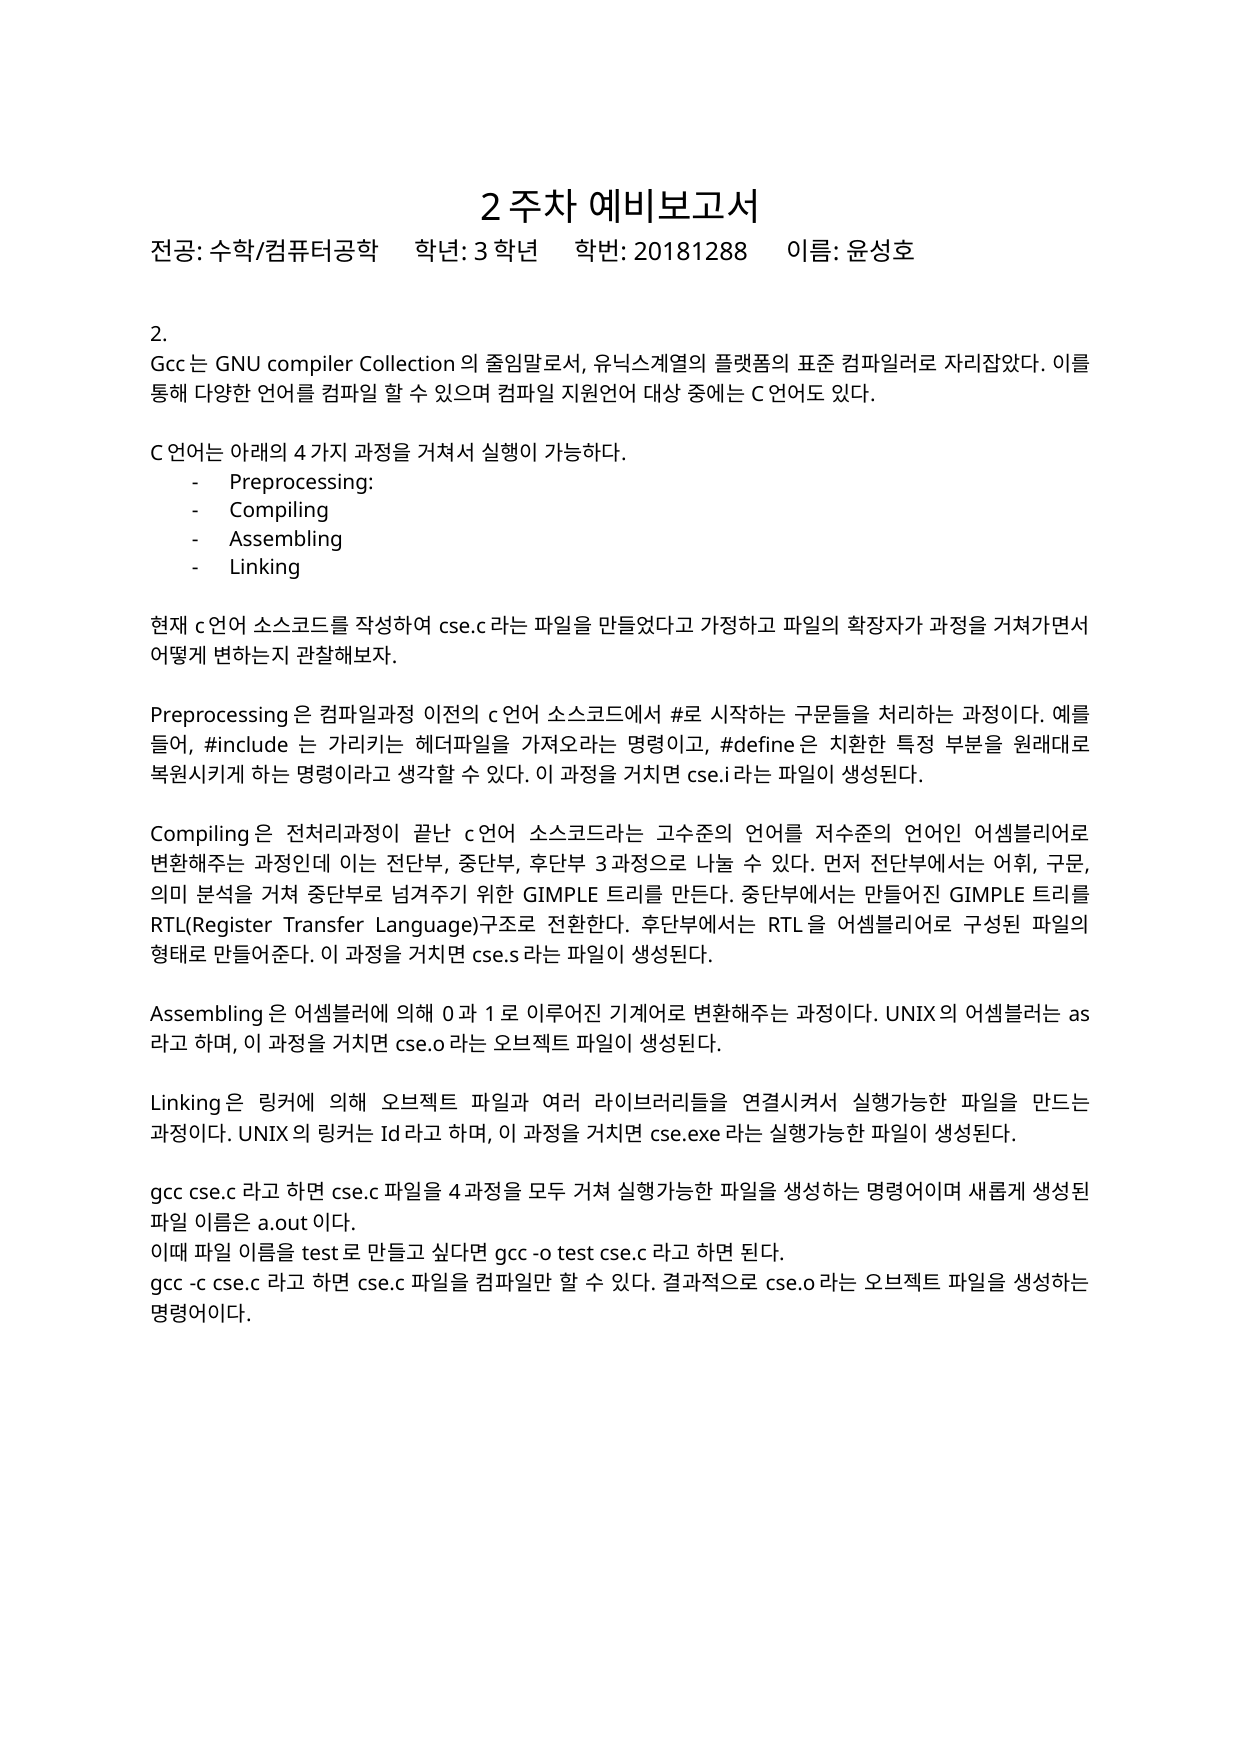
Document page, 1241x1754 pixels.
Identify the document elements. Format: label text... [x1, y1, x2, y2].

text 2주차 예비보고서 [150, 177, 1090, 232]
text gcc cse.c 라고 하면 cse.c 파일을 4과정을 모두 거쳐 실행가능한 파일을 생성하는 명령어이며 새롭게 생성된 파일 이름은 a.out이다. [150, 1147, 1090, 1236]
list Compiling [192, 495, 1090, 524]
list Linking [192, 552, 1090, 581]
text 현재 c언어 소스코드를 작성하여 cse.c라는 파일을 만들었다고 가정하고 파일의 확장자가 과정을 거쳐가면서 어떻게 변하는지 관찰해보자. [150, 609, 1090, 669]
text 이때 파일 이름을 test로 만들고 싶다면 gcc -o test cse.c 라고 하면 된다. [150, 1236, 1090, 1266]
text 2. [150, 319, 1090, 347]
text Linking은 링커에 의해 오브젝트 파일과 여러 라이브러리들을 연결시켜서 실행가능한 파일을 만드는 과정이다. UNIX의 링커는 Id라고 하며, 이 과정을 거치면 cse.exe라는 실행가능한 파일이 생성된다. [150, 1086, 1090, 1147]
text Gcc는 GNU compiler Collection의 줄임말로서, 유닉스계열의 플랫폼의 표준 컴파일러로 자리잡았다. 이를 통해 다양한 언어를 컴파일 할 수 있으며 컴파일 지원언어 대상 중에는 C언어도 있다. [150, 347, 1090, 408]
list Assembling [192, 524, 1090, 552]
text gcc -c cse.c 라고 하면 cse.c 파일을 컴파일만 할 수 있다. 결과적으로 cse.o라는 오브젝트 파일을 생성하는 명령어이다. [150, 1266, 1090, 1327]
text Compiling은 전처리과정이 끝난 c언어 소스코드라는 고수준의 언어를 저수준의 언어인 어셈블리어로 변환해주는 과정인데 이는 전단부, 중단부, 후단부 3과정으로 나눌 수 있다. 먼저 전단부에서는 어휘, 구문, 의미 분석을 거쳐 중단부로 넘겨주기 위한 GIMPLE 트리를 만든다. 중단부에서는 만들어진 GIMPLE 트리를 RTL(Register Transfer Language)구조로 전환한다. 후단부에서는 RTL을 어셈블리어로 구성된 파일의 형태로 만들어준다. 이 과정을 거치면 cse.s라는 파일이 생성된다. [150, 817, 1090, 969]
text Assembling은 어셈블러에 의해 0과 1로 이루어진 기계어로 변환해주는 과정이다. UNIX의 어셈블러는 as라고 하며, 이 과정을 거치면 cse.o라는 오브젝트 파일이 생성된다. [150, 997, 1090, 1058]
list Preprocessing: [192, 467, 1090, 495]
text Preprocessing은 컴파일과정 이전의 c언어 소스코드에서 #로 시작하는 구문들을 처리하는 과정이다. 예를 들어, #include 는 가리키는 헤더파일을 가져오라는 명령이고, #define은 치환한 특정 부분을 원래대로 복원시키게 하는 명령이라고 생각할 수 있다. 이 과정을 거치면 cse.i라는 파일이 생성된다. [150, 698, 1090, 789]
text C언어는 아래의 4가지 과정을 거쳐서 실행이 가능하다. [150, 436, 1090, 467]
text 전공: 수학/컴퓨터공학 학년: 3학년 학번: 20181288 이름: 윤성호 [150, 232, 1044, 268]
